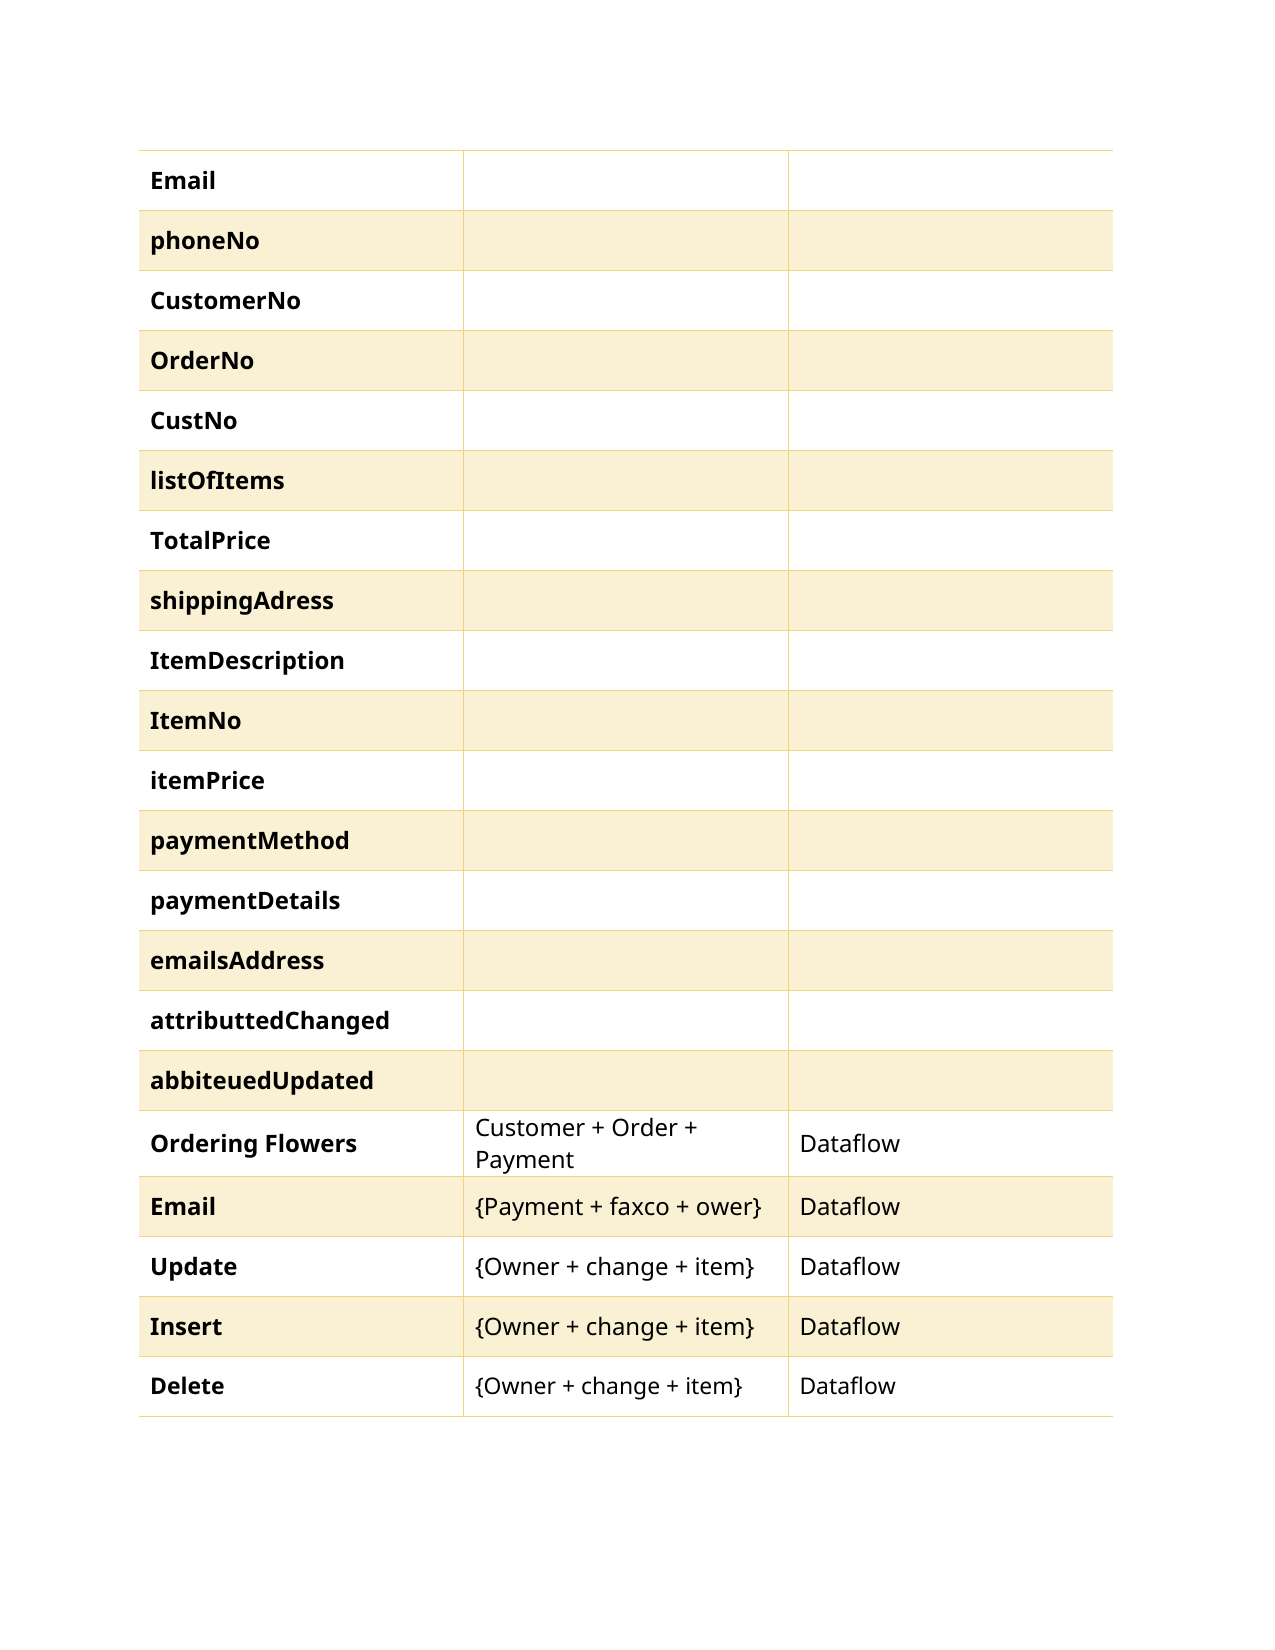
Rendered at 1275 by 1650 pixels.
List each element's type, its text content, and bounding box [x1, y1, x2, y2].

table_cell [464, 811, 788, 870]
table_cell [789, 451, 1113, 510]
table_cell paymentDetails [139, 871, 463, 930]
table_cell [789, 571, 1113, 630]
table_cell {Owner + change + item} [464, 1237, 788, 1296]
table_cell [464, 571, 788, 630]
table_cell Update [139, 1237, 463, 1296]
table_cell [464, 751, 788, 810]
table_cell itemPrice [139, 751, 463, 810]
table_cell [789, 271, 1113, 330]
table_cell Dataflow [789, 1177, 1113, 1236]
table_cell [464, 631, 788, 690]
table_cell Email [139, 1177, 463, 1236]
table_cell listOfItems [139, 451, 463, 510]
table_cell Dataflow [789, 1237, 1113, 1296]
table_cell Ordering Flowers [139, 1111, 463, 1176]
table_cell Insert [139, 1297, 463, 1356]
table_cell [789, 511, 1113, 570]
table_cell [464, 451, 788, 510]
table_cell paymentMethod [139, 811, 463, 870]
table_cell [464, 1051, 788, 1110]
table_cell phoneNo [139, 211, 463, 270]
table_cell [464, 871, 788, 930]
table_cell emailsAddress [139, 931, 463, 990]
table_cell {Owner + change + item} [464, 1297, 788, 1356]
table_cell [789, 331, 1113, 390]
table_cell [789, 931, 1113, 990]
table_cell [464, 691, 788, 750]
table_cell Dataflow [789, 1111, 1113, 1176]
table_cell [464, 511, 788, 570]
table_cell [789, 811, 1113, 870]
table_cell [464, 271, 788, 330]
table_cell [464, 211, 788, 270]
table_cell {Payment + faxco + ower} [464, 1177, 788, 1236]
table_cell [789, 751, 1113, 810]
table_cell [789, 151, 1113, 210]
table_cell Customer + Order + Payment [464, 1111, 788, 1176]
table_cell attributtedChanged [139, 991, 463, 1050]
table_cell Dataflow [789, 1357, 1113, 1416]
table_cell [789, 391, 1113, 450]
table_cell [789, 691, 1113, 750]
table_cell [464, 331, 788, 390]
table_cell [464, 931, 788, 990]
table_cell shippingAdress [139, 571, 463, 630]
table_cell abbiteuedUpdated [139, 1051, 463, 1110]
table_cell {Owner + change + item} [464, 1357, 788, 1416]
table_cell [464, 151, 788, 210]
table_cell ItemDescription [139, 631, 463, 690]
table_cell CustNo [139, 391, 463, 450]
table_cell [789, 631, 1113, 690]
table_cell Email [139, 151, 463, 210]
table_cell [464, 391, 788, 450]
table_cell [789, 1051, 1113, 1110]
table_cell ItemNo [139, 691, 463, 750]
table_cell [789, 871, 1113, 930]
table_cell Delete [139, 1357, 463, 1416]
table_cell Dataflow [789, 1297, 1113, 1356]
table_cell CustomerNo [139, 271, 463, 330]
table_cell OrderNo [139, 331, 463, 390]
table_cell [464, 991, 788, 1050]
table_cell [789, 211, 1113, 270]
table_cell [789, 991, 1113, 1050]
table_cell TotalPrice [139, 511, 463, 570]
